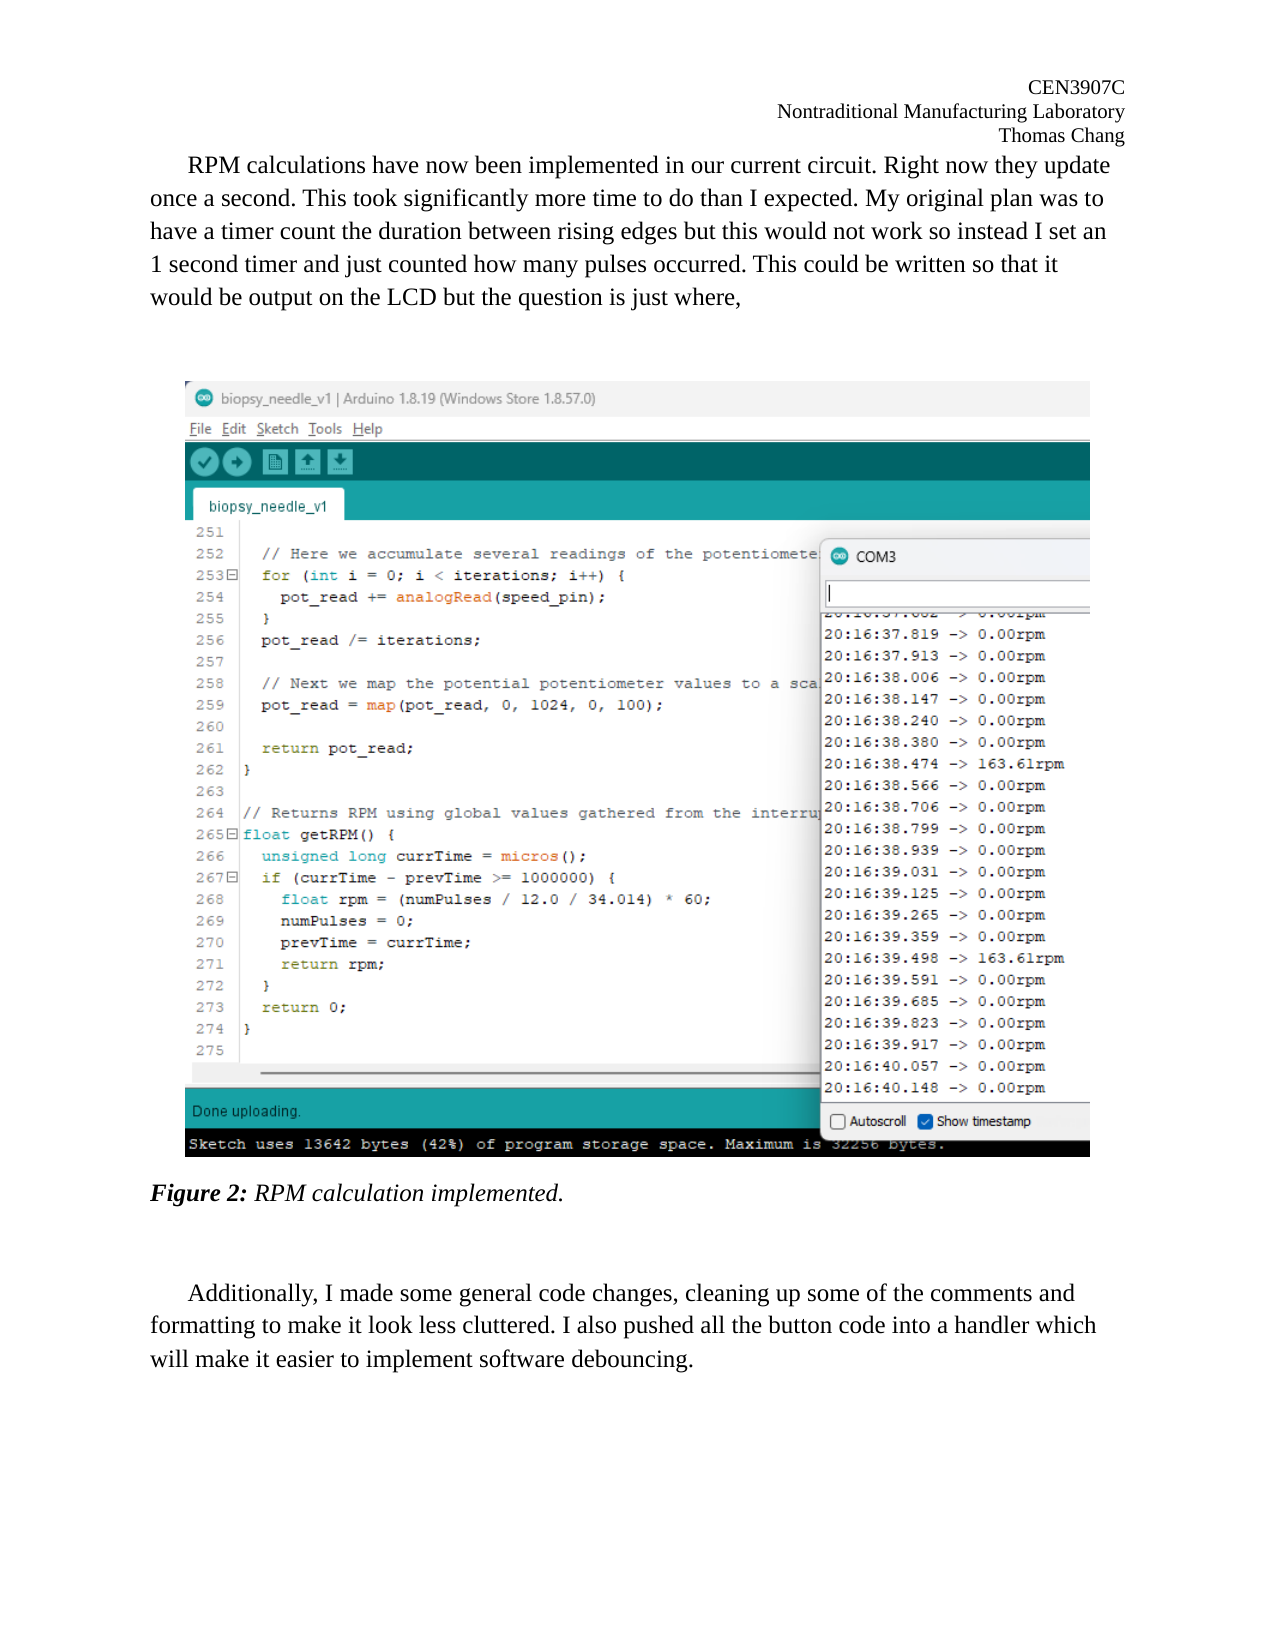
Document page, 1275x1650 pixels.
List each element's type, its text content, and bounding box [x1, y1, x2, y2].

text RPM calculations have now been implemented in our current circuit. Right now they update once a second. This took significantly more time to do than I expected. My original plan was to have a timer count the duration between rising edges but this would not work so instead I set an 1 second timer and just counted how many pulses occurred. This could be written so that it would be output on the LCD but the question is just where, [150, 150, 1125, 311]
picture [185, 381, 1090, 1157]
text Figure 2: RPM calculation implemented. [150, 1178, 1125, 1207]
text Additionally, I made some general code changes, cleaning up some of the comments and formatting to make it look less cluttered. I also pushed all the button code into a handler which will make it easier to implement software debouncing. [150, 1278, 1125, 1372]
